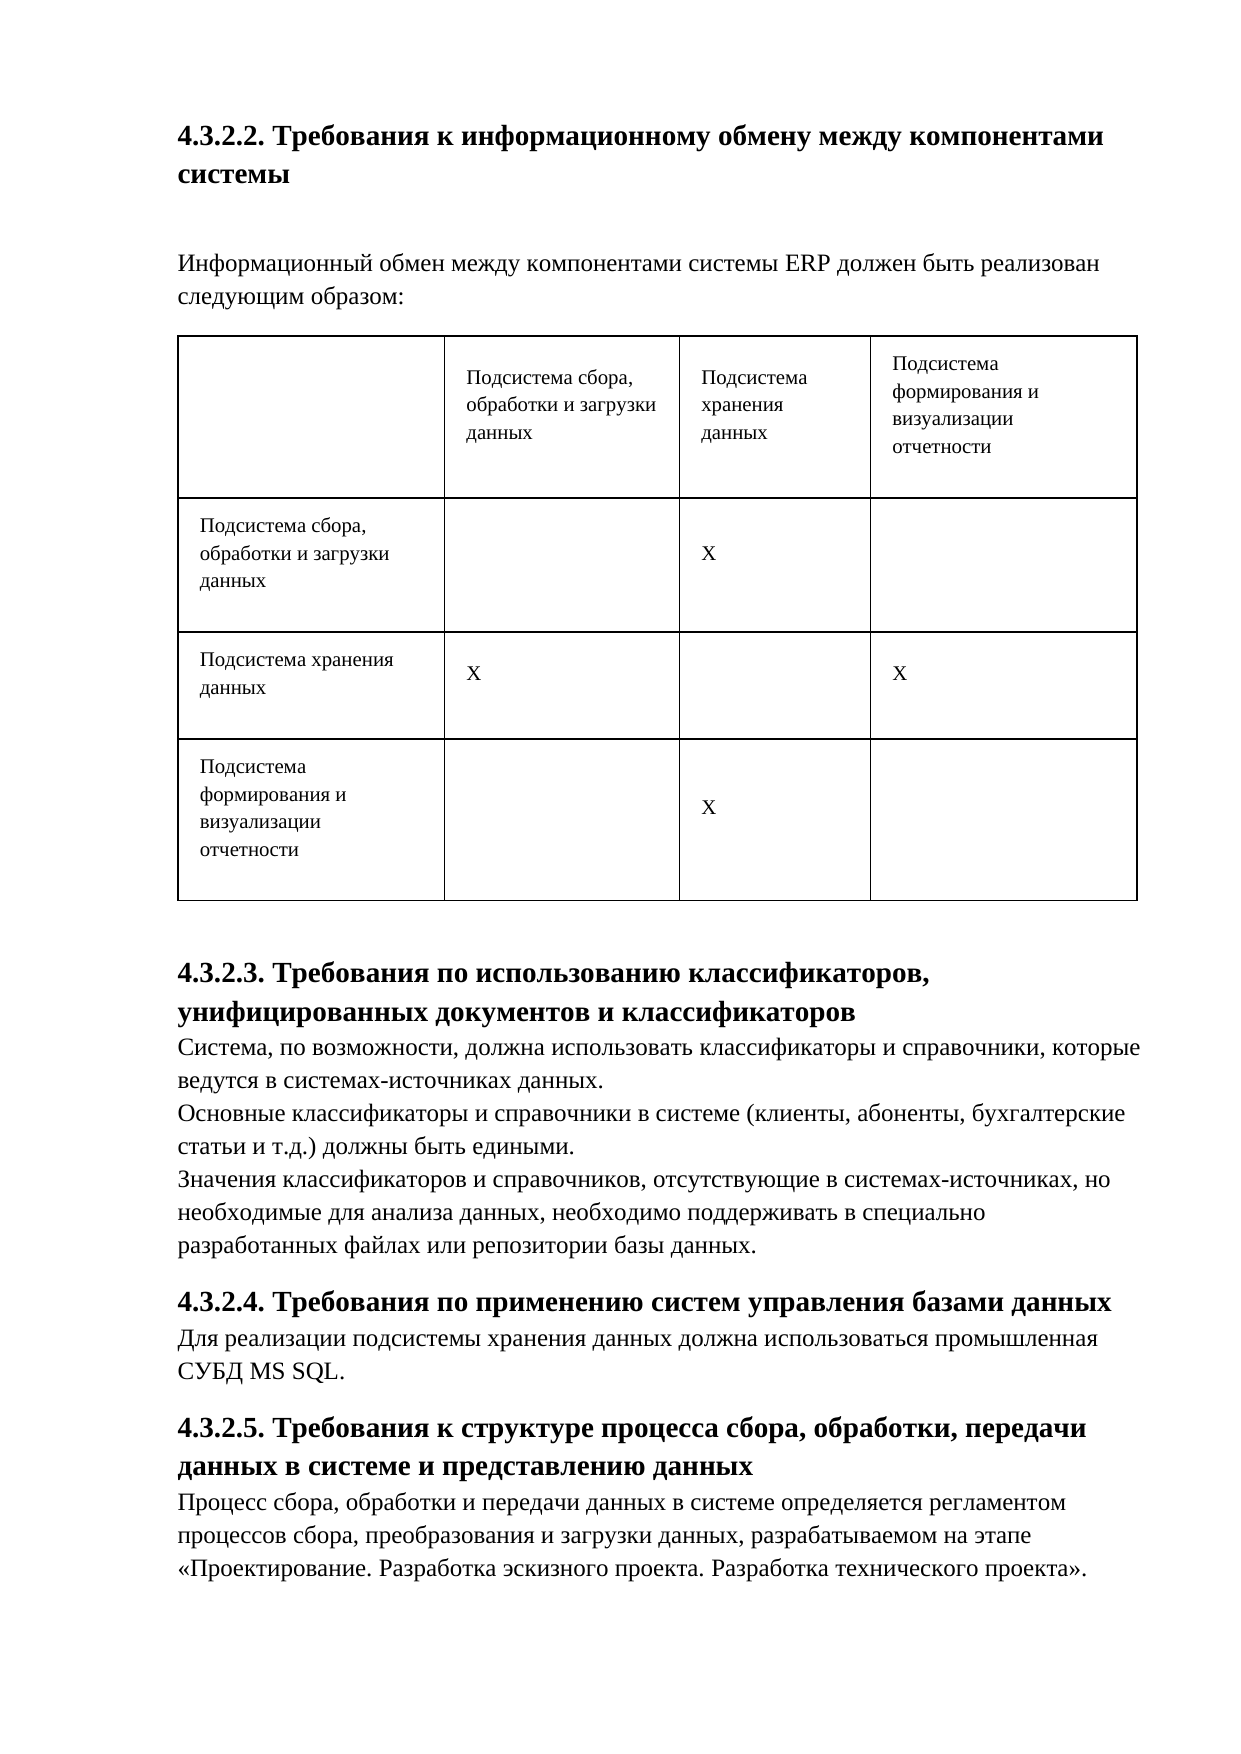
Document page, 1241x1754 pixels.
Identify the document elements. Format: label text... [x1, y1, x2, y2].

table_header Подсистема хранения данных [680, 337, 870, 497]
table_header [179, 337, 444, 497]
table_header Подсистема сбора, обработки и загрузки данных [445, 337, 679, 497]
text Система, по возможности, должна использовать классификаторы и справочники, которые ведутся в системах-источниках данных. Основные классификаторы и справочники в системе (клиенты, абоненты, бухгалтерские статьи и т.д.) должны быть едиными. Значения классификаторов и справочников, отсутствующие в системах-источниках, но необходимые для анализа данных, необходимо поддерживать в специально разработанных файлах или репозитории базы данных. [177, 1032, 1152, 1259]
subtitle 4.3.2.2. Требования к информационному обмену между компонентами системы [177, 118, 1152, 190]
table_cell Подсистема формирования и визуализации отчетности [179, 740, 444, 900]
table_cell X [445, 633, 679, 738]
text Информационный обмен между компонентами системы ERP должен быть реализован следующим образом: [177, 248, 1152, 310]
table_cell X [680, 740, 870, 900]
table_cell [871, 740, 1136, 900]
table_cell X [680, 499, 870, 631]
subtitle 4.3.2.3. Требования по использованию классификаторов, унифицированных документов и классификаторов [177, 955, 1152, 1027]
text Для реализации подсистемы хранения данных должна использоваться промышленная СУБД MS SQL. [177, 1323, 1152, 1384]
table_header Подсистема формирования и визуализации отчетности [871, 337, 1136, 497]
subtitle 4.3.2.5. Требования к структуре процесса сбора, обработки, передачи данных в системе и представлению данных [177, 1410, 1152, 1482]
table_cell [871, 499, 1136, 631]
subtitle 4.3.2.4. Требования по применению систем управления базами данных [177, 1284, 1152, 1318]
table_cell X [871, 633, 1136, 738]
table_cell [445, 740, 679, 900]
table_cell [445, 499, 679, 631]
text Процесс сбора, обработки и передачи данных в системе определяется регламентом процессов сбора, преобразования и загрузки данных, разрабатываемом на этапе «Проектирование. Разработка эскизного проекта. Разработка технического проекта». [177, 1487, 1152, 1582]
table_cell [680, 633, 870, 738]
table_cell Подсистема сбора, обработки и загрузки данных [179, 499, 444, 631]
table_cell Подсистема хранения данных [179, 633, 444, 738]
